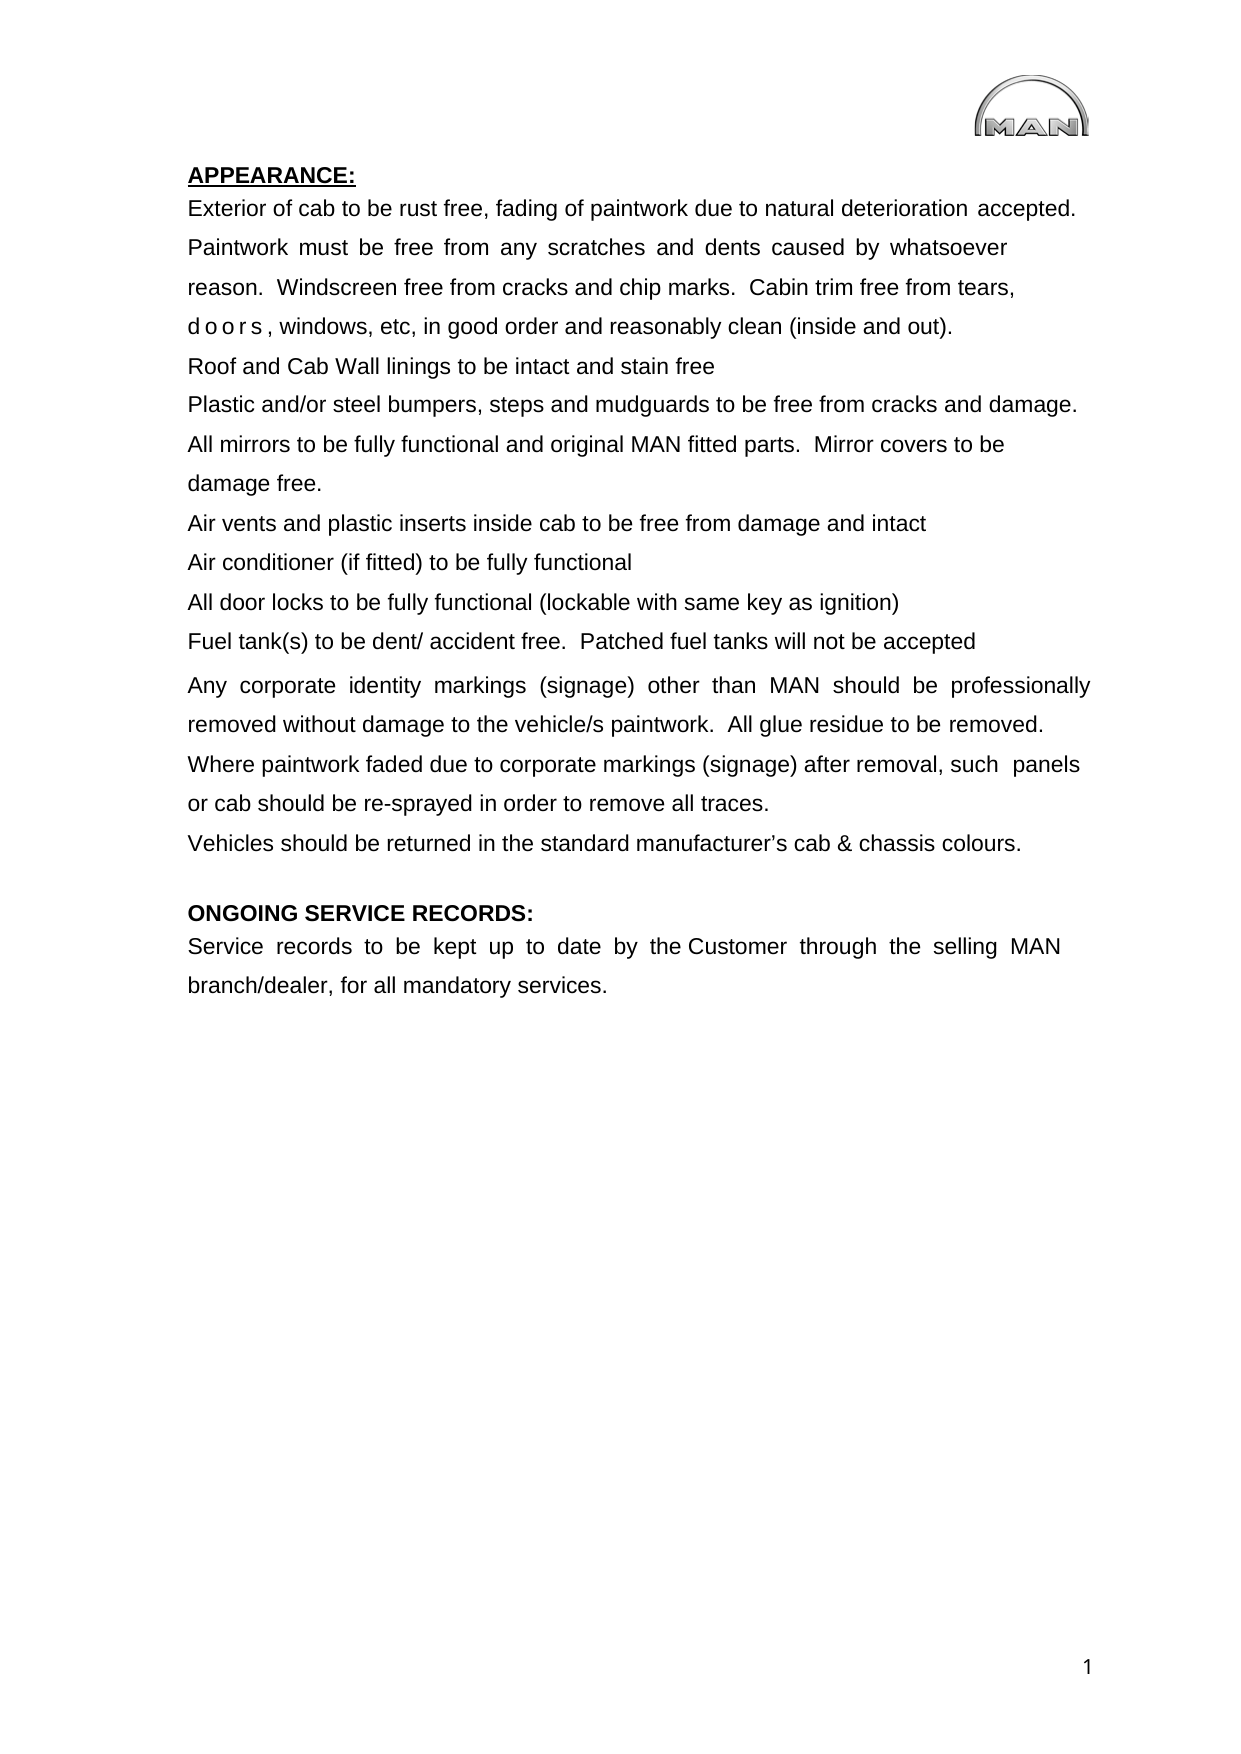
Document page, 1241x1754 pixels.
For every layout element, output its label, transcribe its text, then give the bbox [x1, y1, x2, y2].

text Any corporate identity markings (signage) other than MAN should be professionally removed without damage to the vehicle/s paintwork. All glue residue to be removed. Where paintwork faded due to corporate markings (signage) after removal, such panels or cab should be re-sprayed in order to remove all traces. [187, 672, 1091, 816]
subtitle APPEARANCE: [187, 162, 1107, 188]
text Plastic and/or steel bumpers, steps and mudguards to be free from cracks and damage. All mirrors to be fully functional and original MAN fitted parts. Mirror covers to be damage free. [187, 391, 1090, 497]
text Air vents and plastic inserts inside cab to be free from damage and intact Air conditioner (if fitted) to be fully functional [187, 510, 945, 576]
text Fuel tank(s) to be dent/ accident free. Patched fuel tanks will not be accepted [187, 628, 1107, 654]
subtitle ONGOING SERVICE RECORDS: [187, 900, 1107, 926]
text All door locks to be fully functional (lockable with same key as ignition) [187, 589, 1107, 615]
text Roof and Cab Wall linings to be intact and stain free [187, 353, 1107, 379]
text Service records to be kept up to date by the Customer through the selling MAN branch/dealer, for all mandatory services. [187, 933, 1107, 998]
picture [974, 75, 1089, 136]
text Vehicles should be returned in the standard manufacturer’s cab & chassis colours. [187, 829, 1107, 856]
text Exterior of cab to be rust free, fading of paintwork due to natural deterioration accepted. Paintwork must be free from any scratches and dents caused by whatsoever reason. Windscreen free from cracks and chip marks. Cabin trim free from tears, doors, windows, etc, in good order and reasonably clean (inside and out). [187, 195, 1090, 339]
